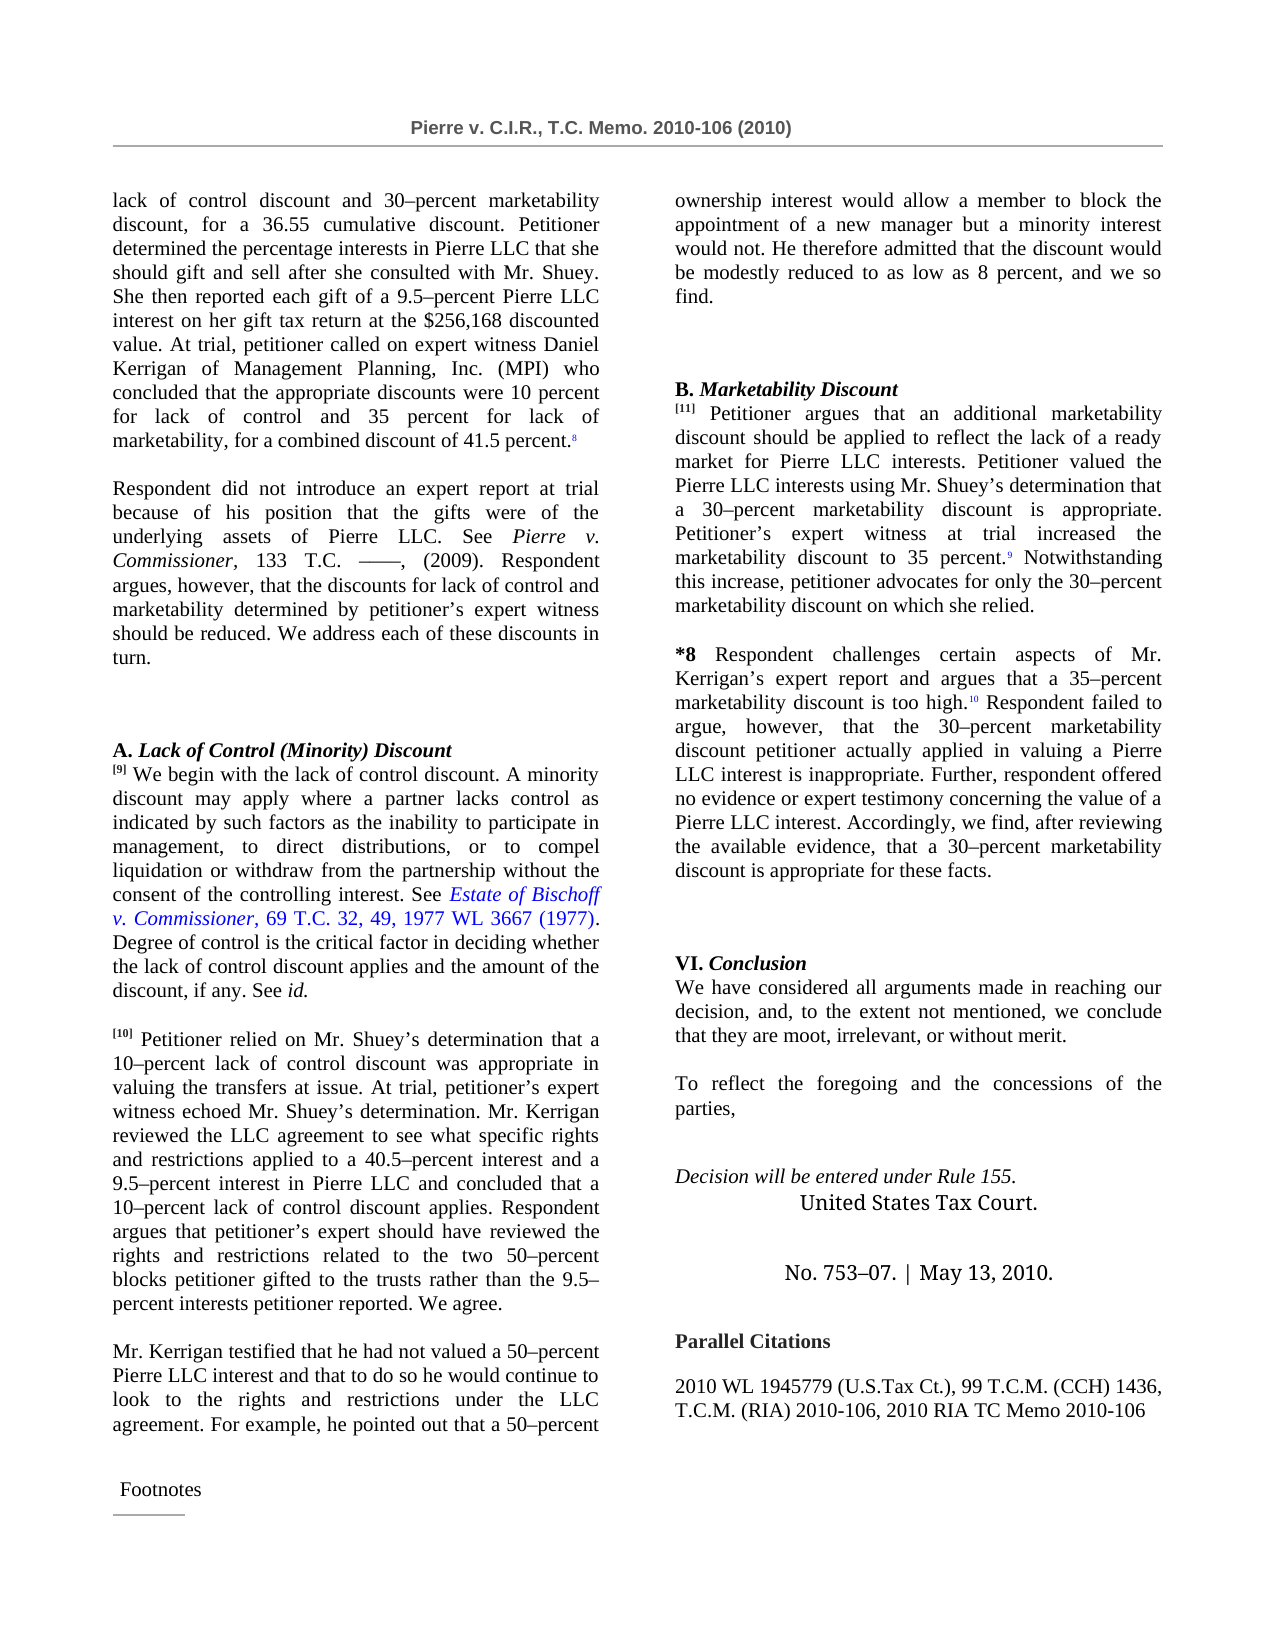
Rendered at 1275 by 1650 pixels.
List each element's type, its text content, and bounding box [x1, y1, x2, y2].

text Mr. Kerrigan testified that he had not valued a 50–percent Pierre LLC interest and that to do so he would continue to look to the rights and restrictions under the LLC agreement. For example, he pointed out that a 50–percent ownership interest would allow a member to block the appointment of a new manager but a minority interest would not. He therefore admitted that the discount would be modestly reduced to as low as 8 percent, and we so find. [112, 1339, 600, 1436]
text A. Lack of Control (Minority) Discount [112, 738, 600, 762]
text VI. Conclusion [675, 951, 1162, 975]
text Parallel Citations [675, 1329, 1162, 1353]
text 2010 WL 1945779 (U.S.Tax Ct.), 99 T.C.M. (CCH) 1436, T.C.M. (RIA) 2010-106, 2010 RIA TC Memo 2010-106 [675, 1373, 1162, 1422]
text No. 753–07. | May 13, 2010. [675, 1258, 1162, 1287]
text Mr. Kerrigan testified that he had not valued a 50–percent Pierre LLC interest and that to do so he would continue to look to the rights and restrictions under the LLC agreement. For example, he pointed out that a 50–percent ownership interest would allow a member to block the appointment of a new manager but a minority interest would not. He therefore admitted that the discount would be modestly reduced to as low as 8 percent, and we so find. [675, 187, 1162, 308]
text United States Tax Court. [675, 1188, 1162, 1217]
text Decision will be entered under Rule 155. [675, 1164, 1162, 1188]
text We have considered all arguments made in reaching our decision, and, to the extent not mentioned, we conclude that they are moot, irrelevant, or without merit. [675, 975, 1162, 1047]
text To reflect the foregoing and the concessions of the parties, [675, 1071, 1162, 1119]
text [11] Petitioner argues that an additional marketability discount should be applied to reflect the lack of a ready market for Pierre LLC interests. Petitioner valued the Pierre LLC interests using Mr. Shuey’s determination that a 30–percent marketability discount is appropriate. Petitioner’s expert witness at trial increased the marketability discount to 35 percent.9 Notwithstanding this increase, petitioner advocates for only the 30–percent marketability discount on which she relied. [675, 401, 1162, 617]
text *8 Respondent challenges certain aspects of Mr. Kerrigan’s expert report and argues that a 35–percent marketability discount is too high.10 Respondent failed to argue, however, that the 30–percent marketability discount petitioner actually applied in valuing a Pierre LLC interest is inappropriate. Further, respondent offered no evidence or expert testimony concerning the value of a Pierre LLC interest. Accordingly, we find, after reviewing the available evidence, that a 30–percent marketability discount is appropriate for these facts. [675, 641, 1162, 882]
table_header Footnotes [113, 1456, 1162, 1501]
text Respondent did not introduce an expert report at trial because of his position that the gifts were of the underlying assets of Pierre LLC. See Pierre v. Commissioner, 133 T.C. ––––, (2009). Respondent argues, however, that the discounts for lack of control and marketability determined by petitioner’s expert witness should be reduced. We address each of these discounts in turn. [112, 476, 600, 669]
text [10] Petitioner relied on Mr. Shuey’s determination that a 10–percent lack of control discount was appropriate in valuing the transfers at issue. At trial, petitioner’s expert witness echoed Mr. Shuey’s determination. Mr. Kerrigan reviewed the LLC agreement to see what specific rights and restrictions applied to a 40.5–percent interest and a 9.5–percent interest in Pierre LLC and concluded that a 10–percent lack of control discount applies. Respondent argues that petitioner’s expert should have reviewed the rights and restrictions related to the two 50–percent blocks petitioner gifted to the trusts rather than the 9.5–percent interests petitioner reported. We agree. [112, 1026, 600, 1315]
text B. Marketability Discount [675, 377, 1162, 401]
text [9] We begin with the lack of control discount. A minority discount may apply where a partner lacks control as indicated by such factors as the inability to participate in management, to direct distributions, or to compel liquidation or withdraw from the partnership without the consent of the controlling interest. See Estate of Bischoff v. Commissioner, 69 T.C. 32, 49, 1977 WL 3667 (1977). Degree of control is the critical factor in deciding whether the lack of control discount applies and the amount of the discount, if any. See id. [112, 762, 600, 1002]
